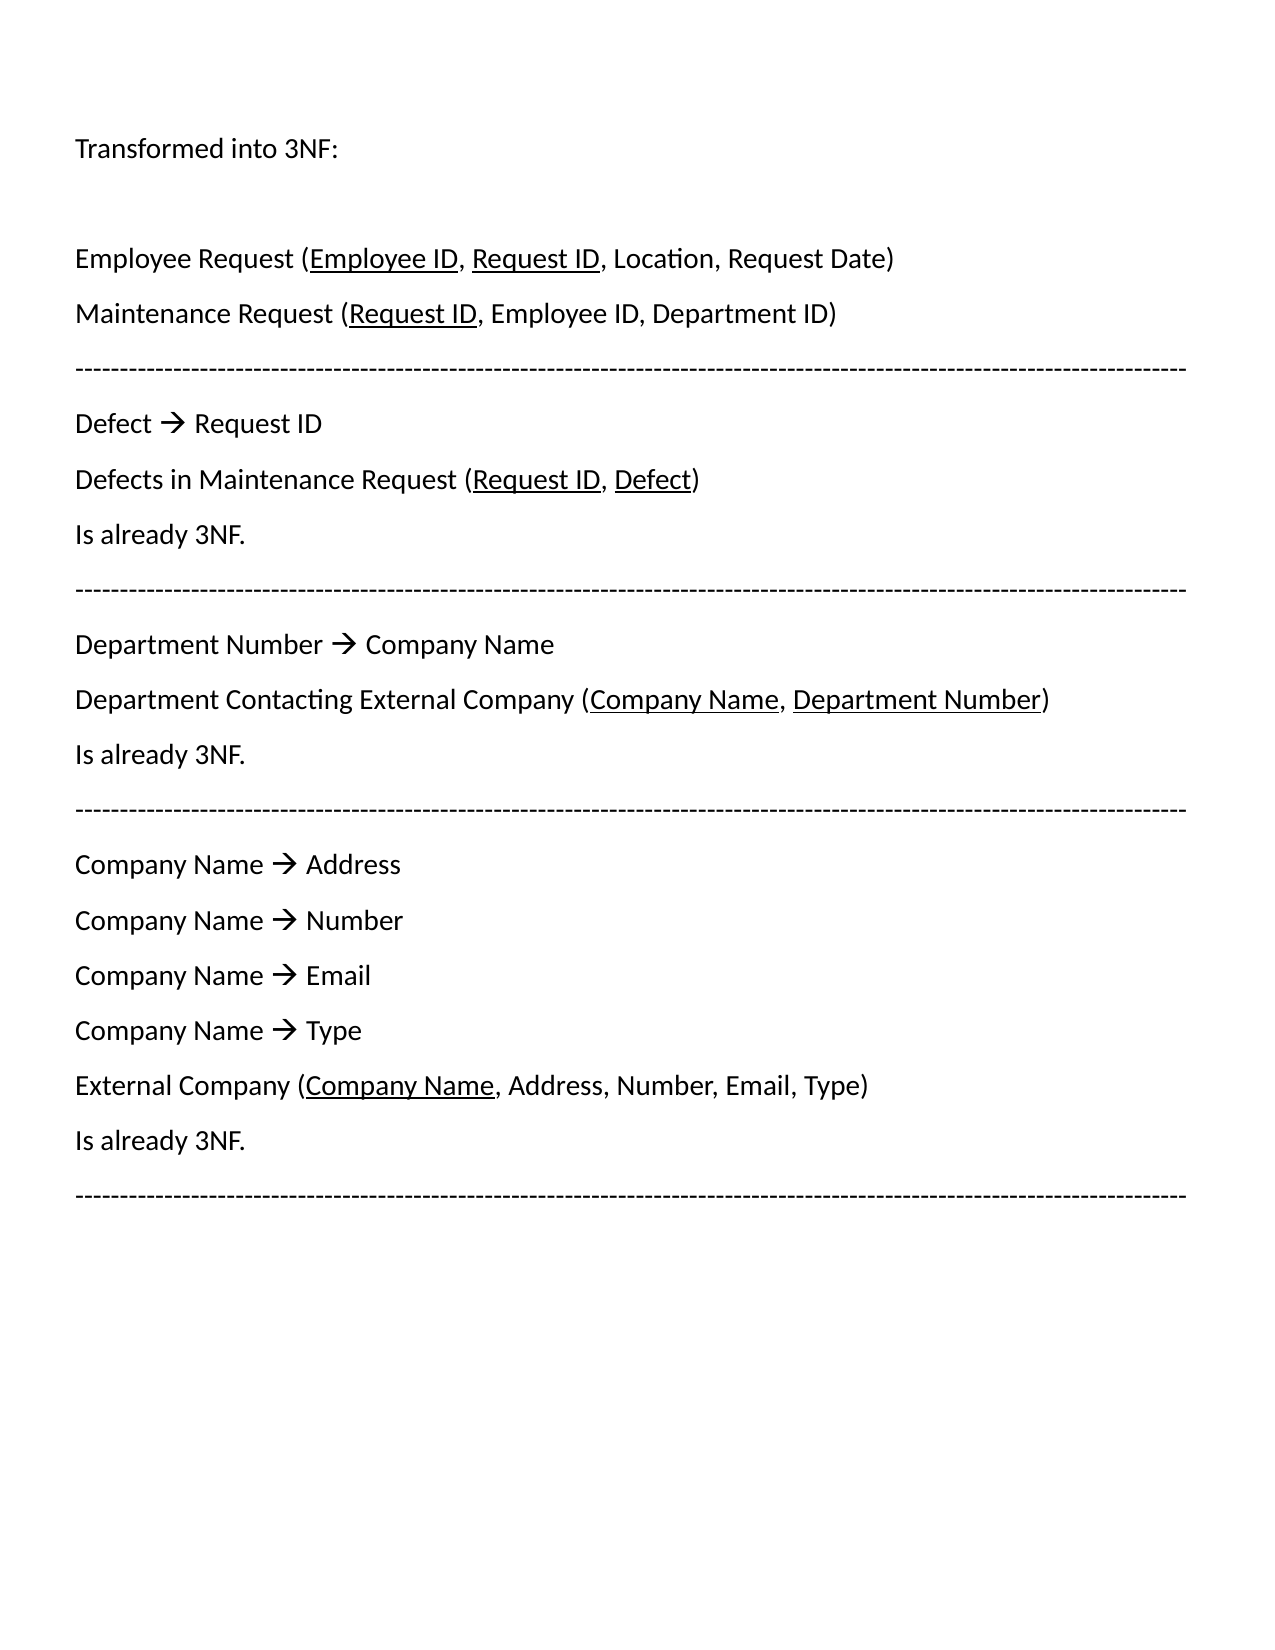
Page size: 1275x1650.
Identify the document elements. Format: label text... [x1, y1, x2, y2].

text Transformed into 3NF: [75, 130, 1200, 166]
text ----------------------------------------------------------------------------------------------------------------------------- [75, 1177, 1200, 1213]
text Company Name Number [75, 902, 1200, 937]
text Department Contacting External Company (Company Name, Department Number) [75, 681, 1200, 717]
text Is already 3NF. [75, 736, 1200, 772]
text Defects in Maintenance Request (Request ID, Defect) [75, 461, 1200, 496]
text ----------------------------------------------------------------------------------------------------------------------------- [75, 571, 1200, 607]
text Company Name Type [75, 1012, 1200, 1047]
text Department Number Company Name [75, 626, 1200, 662]
text Employee Request (Employee ID, Request ID, Location, Request Date) [75, 240, 1200, 276]
text Company Name Email [75, 957, 1200, 992]
text External Company (Company Name, Address, Number, Email, Type) [75, 1067, 1200, 1102]
text Company Name Address [75, 846, 1200, 882]
text Is already 3NF. [75, 1122, 1200, 1158]
text ----------------------------------------------------------------------------------------------------------------------------- [75, 791, 1200, 827]
text ----------------------------------------------------------------------------------------------------------------------------- [75, 351, 1200, 386]
text Maintenance Request (Request ID, Employee ID, Department ID) [75, 295, 1200, 331]
text Is already 3NF. [75, 516, 1200, 551]
text Defect Request ID [75, 406, 1200, 441]
